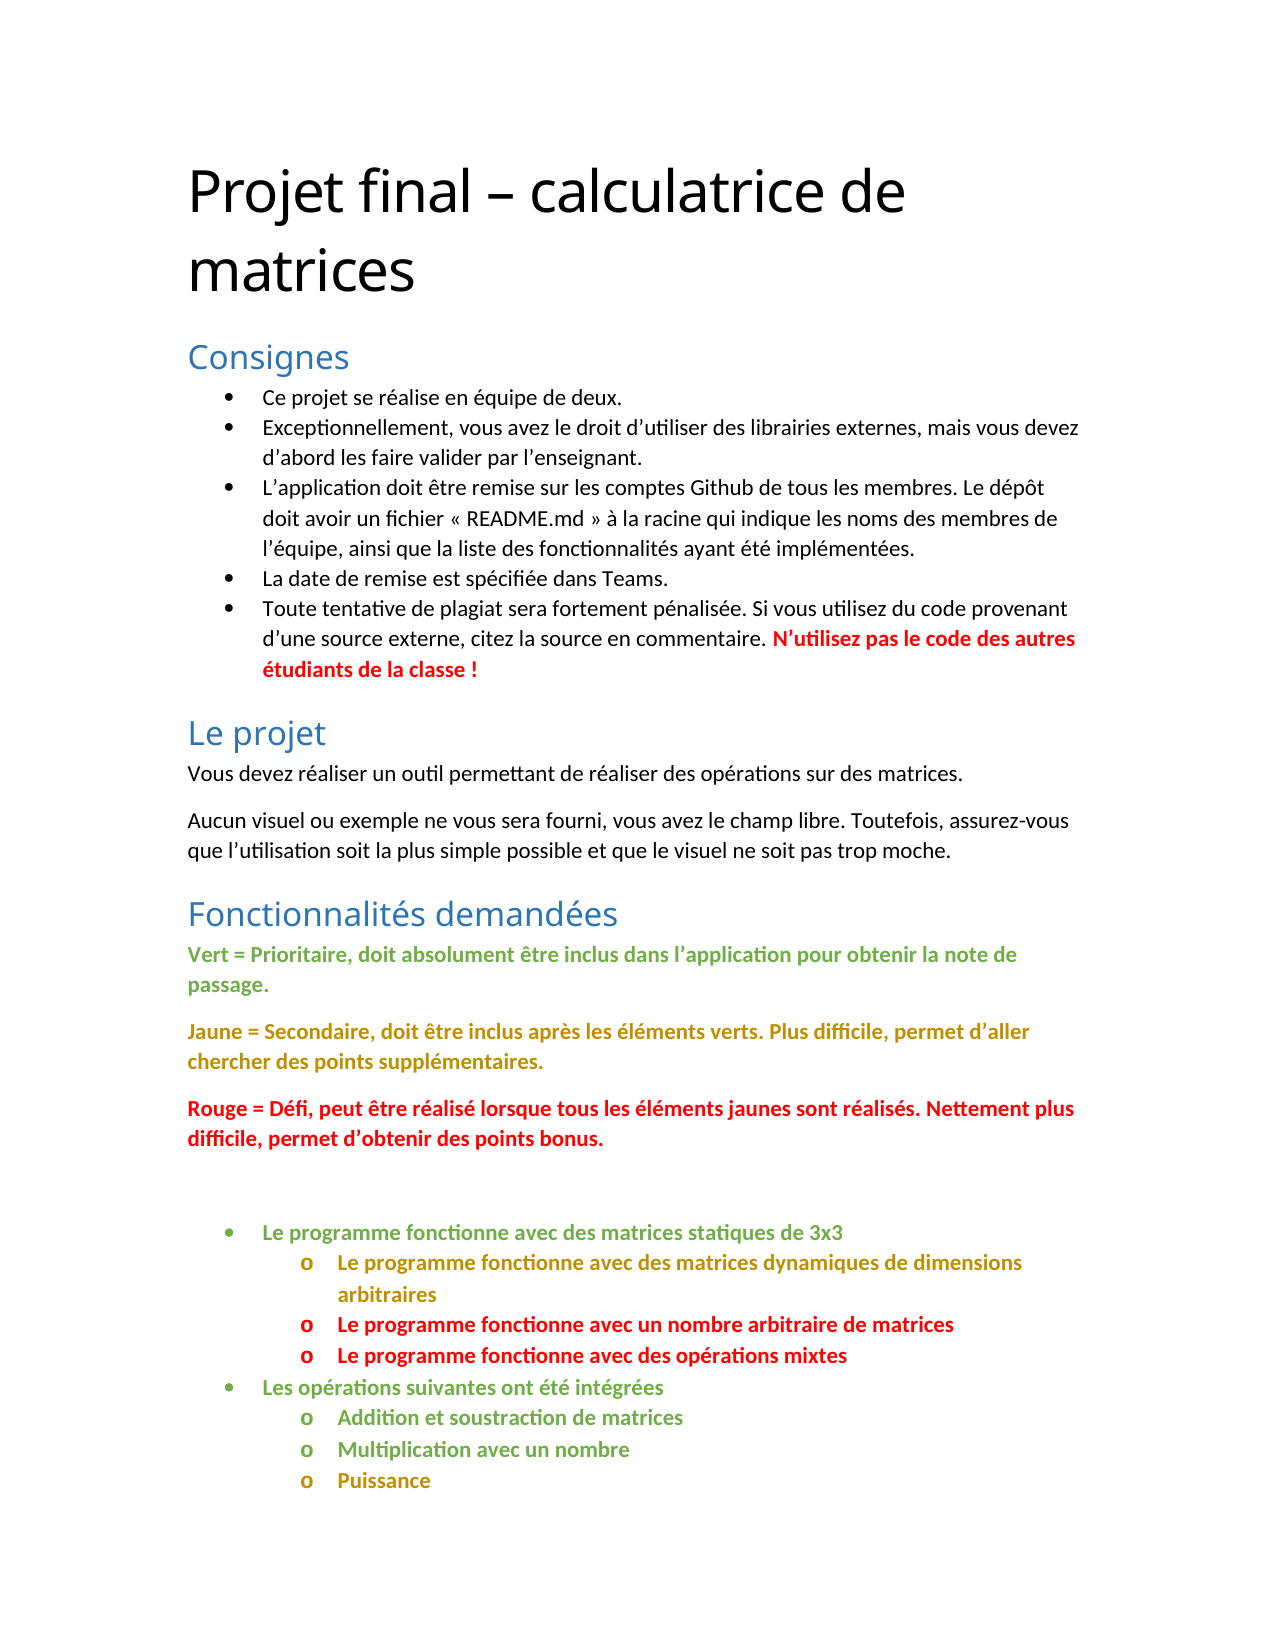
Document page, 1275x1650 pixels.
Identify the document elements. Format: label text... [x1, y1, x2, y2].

title Projet final – calculatrice de matrices [187, 150, 1087, 309]
list Le programme fonctionne avec des matrices dynamiques de dimensions arbitraires [300, 1248, 1087, 1308]
subtitle Le projet [187, 710, 1087, 755]
list Le programme fonctionne avec un nombre arbitraire de matrices [300, 1310, 1087, 1339]
text Rouge = Défi, peut être réalisé lorsque tous les éléments jaunes sont réalisés. Nettement plus difficile, permet d’obtenir des points bonus. [187, 1094, 1087, 1153]
list Le programme fonctionne avec des opérations mixtes [300, 1342, 1087, 1371]
list Puissance [300, 1466, 1087, 1495]
subtitle Consignes [187, 334, 1087, 379]
list Addition et soustraction de matrices [300, 1403, 1087, 1432]
text Vert = Prioritaire, doit absolument être inclus dans l’application pour obtenir la note de passage. [187, 940, 1087, 998]
list Multiplication avec un nombre [300, 1435, 1087, 1464]
text Jaune = Secondaire, doit être inclus après les éléments verts. Plus difficile, permet d’aller chercher des points supplémentaires. [187, 1017, 1087, 1076]
list Le programme fonctionne avec des matrices statiques de 3x3 [225, 1218, 1087, 1246]
list L’application doit être remise sur les comptes Github de tous les membres. Le dépôt doit avoir un fichier « README.md » à la racine qui indique les noms des membres de l’équipe, ainsi que la liste des fonctionnalités ayant été implémentées. [225, 473, 1087, 562]
subtitle Fonctionnalités demandées [187, 891, 1087, 937]
list Les opérations suivantes ont été intégrées [225, 1373, 1087, 1401]
list Ce projet se réalise en équipe de deux. [225, 383, 1087, 411]
list La date de remise est spécifiée dans Teams. [225, 564, 1087, 592]
text Vous devez réaliser un outil permettant de réaliser des opérations sur des matrices. [187, 759, 1087, 787]
text Aucun visuel ou exemple ne vous sera fourni, vous avez le champ libre. Toutefois, assurez-vous que l’utilisation soit la plus simple possible et que le visuel ne soit pas trop moche. [187, 806, 1087, 864]
list Toute tentative de plagiat sera fortement pénalisée. Si vous utilisez du code provenant d’une source externe, citez la source en commentaire. N’utilisez pas le code des autres étudiants de la classe ! [225, 594, 1087, 683]
list Exceptionnellement, vous avez le droit d’utiliser des librairies externes, mais vous devez d’abord les faire valider par l’enseignant. [225, 413, 1087, 471]
